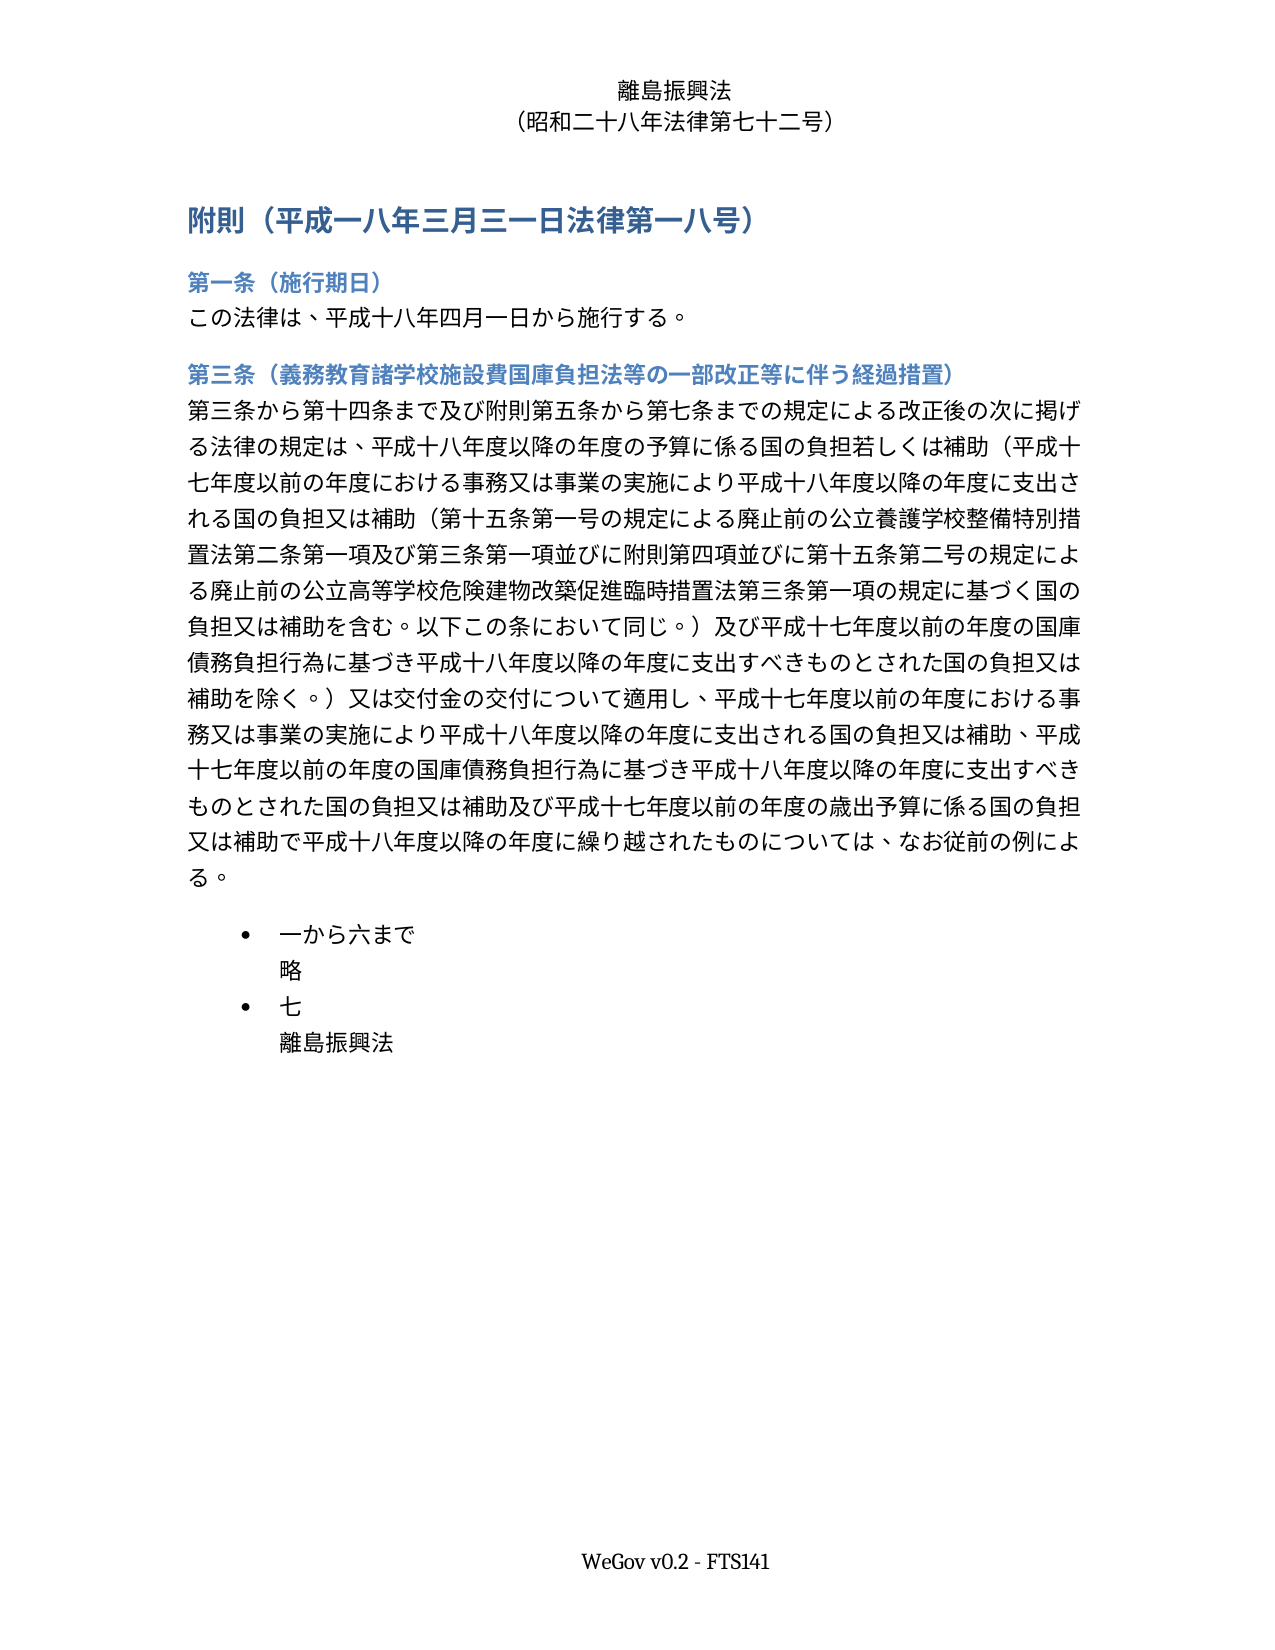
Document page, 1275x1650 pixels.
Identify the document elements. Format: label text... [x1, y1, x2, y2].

text 第三条から第十四条まで及び附則第五条から第七条までの規定による改正後の次に掲げる法律の規定は、平成十八年度以降の年度の予算に係る国の負担若しくは補助（平成十七年度以前の年度における事務又は事業の実施により平成十八年度以降の年度に支出される国の負担又は補助（第十五条第一号の規定による廃止前の公立養護学校整備特別措置法第二条第一項及び第三条第一項並びに附則第四項並びに第十五条第二号の規定による廃止前の公立高等学校危険建物改築促進臨時措置法第三条第一項の規定に基づく国の負担又は補助を含む。以下この条において同じ。）及び平成十七年度以前の年度の国庫債務負担行為に基づき平成十八年度以降の年度に支出すべきものとされた国の負担又は補助を除く。）又は交付金の交付について適用し、平成十七年度以前の年度における事務又は事業の実施により平成十八年度以降の年度に支出される国の負担又は補助、平成十七年度以前の年度の国庫債務負担行為に基づき平成十八年度以降の年度に支出すべきものとされた国の負担又は補助及び平成十七年度以前の年度の歳出予算に係る国の負担又は補助で平成十八年度以降の年度に繰り越されたものについては、なお従前の例による。 [187, 395, 1087, 893]
subtitle 第一条（施行期日） [187, 266, 1087, 298]
list 一から六まで 略 [242, 919, 1087, 986]
subtitle 第三条（義務教育諸学校施設費国庫負担法等の一部改正等に伴う経過措置） [187, 359, 1087, 390]
subtitle 附則（平成一八年三月三一日法律第一八号） [187, 200, 1087, 240]
text この法律は、平成十八年四月一日から施行する。 [187, 302, 1087, 334]
list 七 離島振興法 [242, 991, 1087, 1058]
